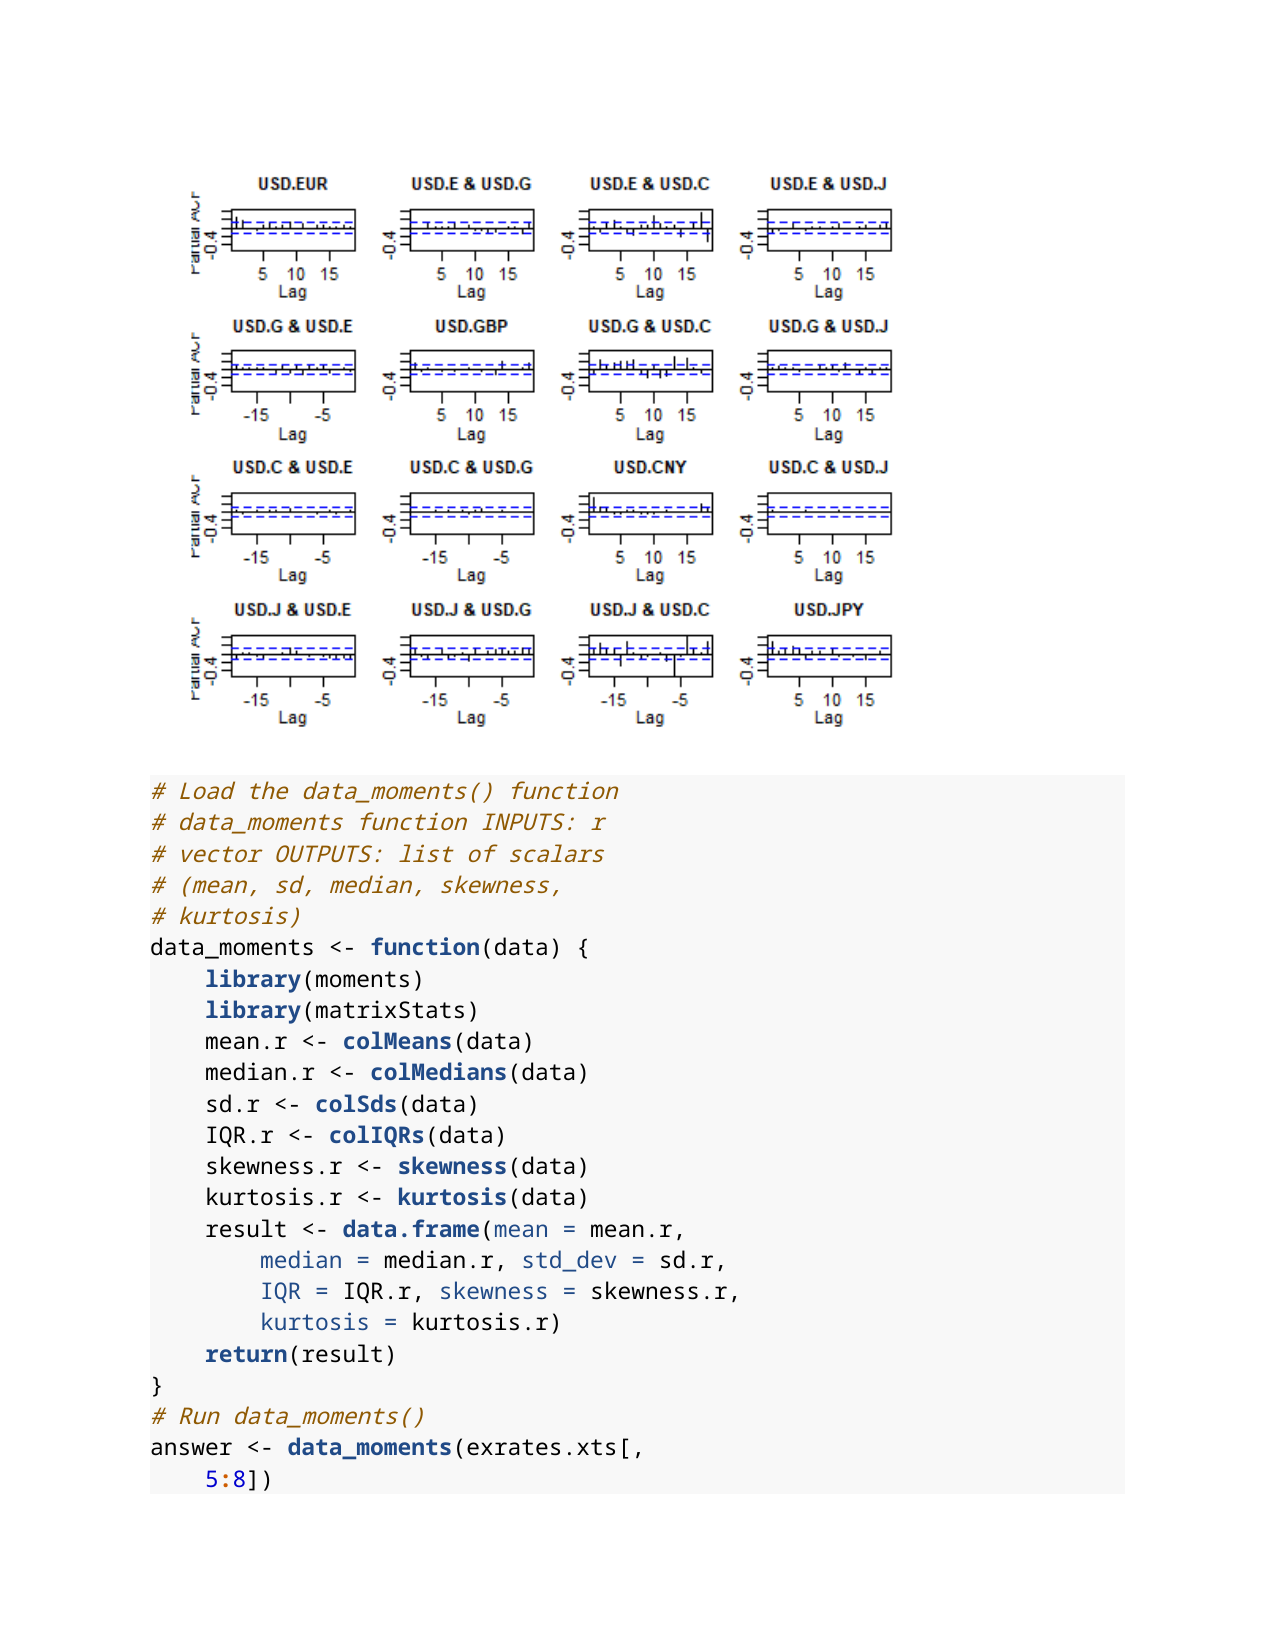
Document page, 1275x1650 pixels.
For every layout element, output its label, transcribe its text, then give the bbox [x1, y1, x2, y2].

picture [168, 150, 927, 757]
